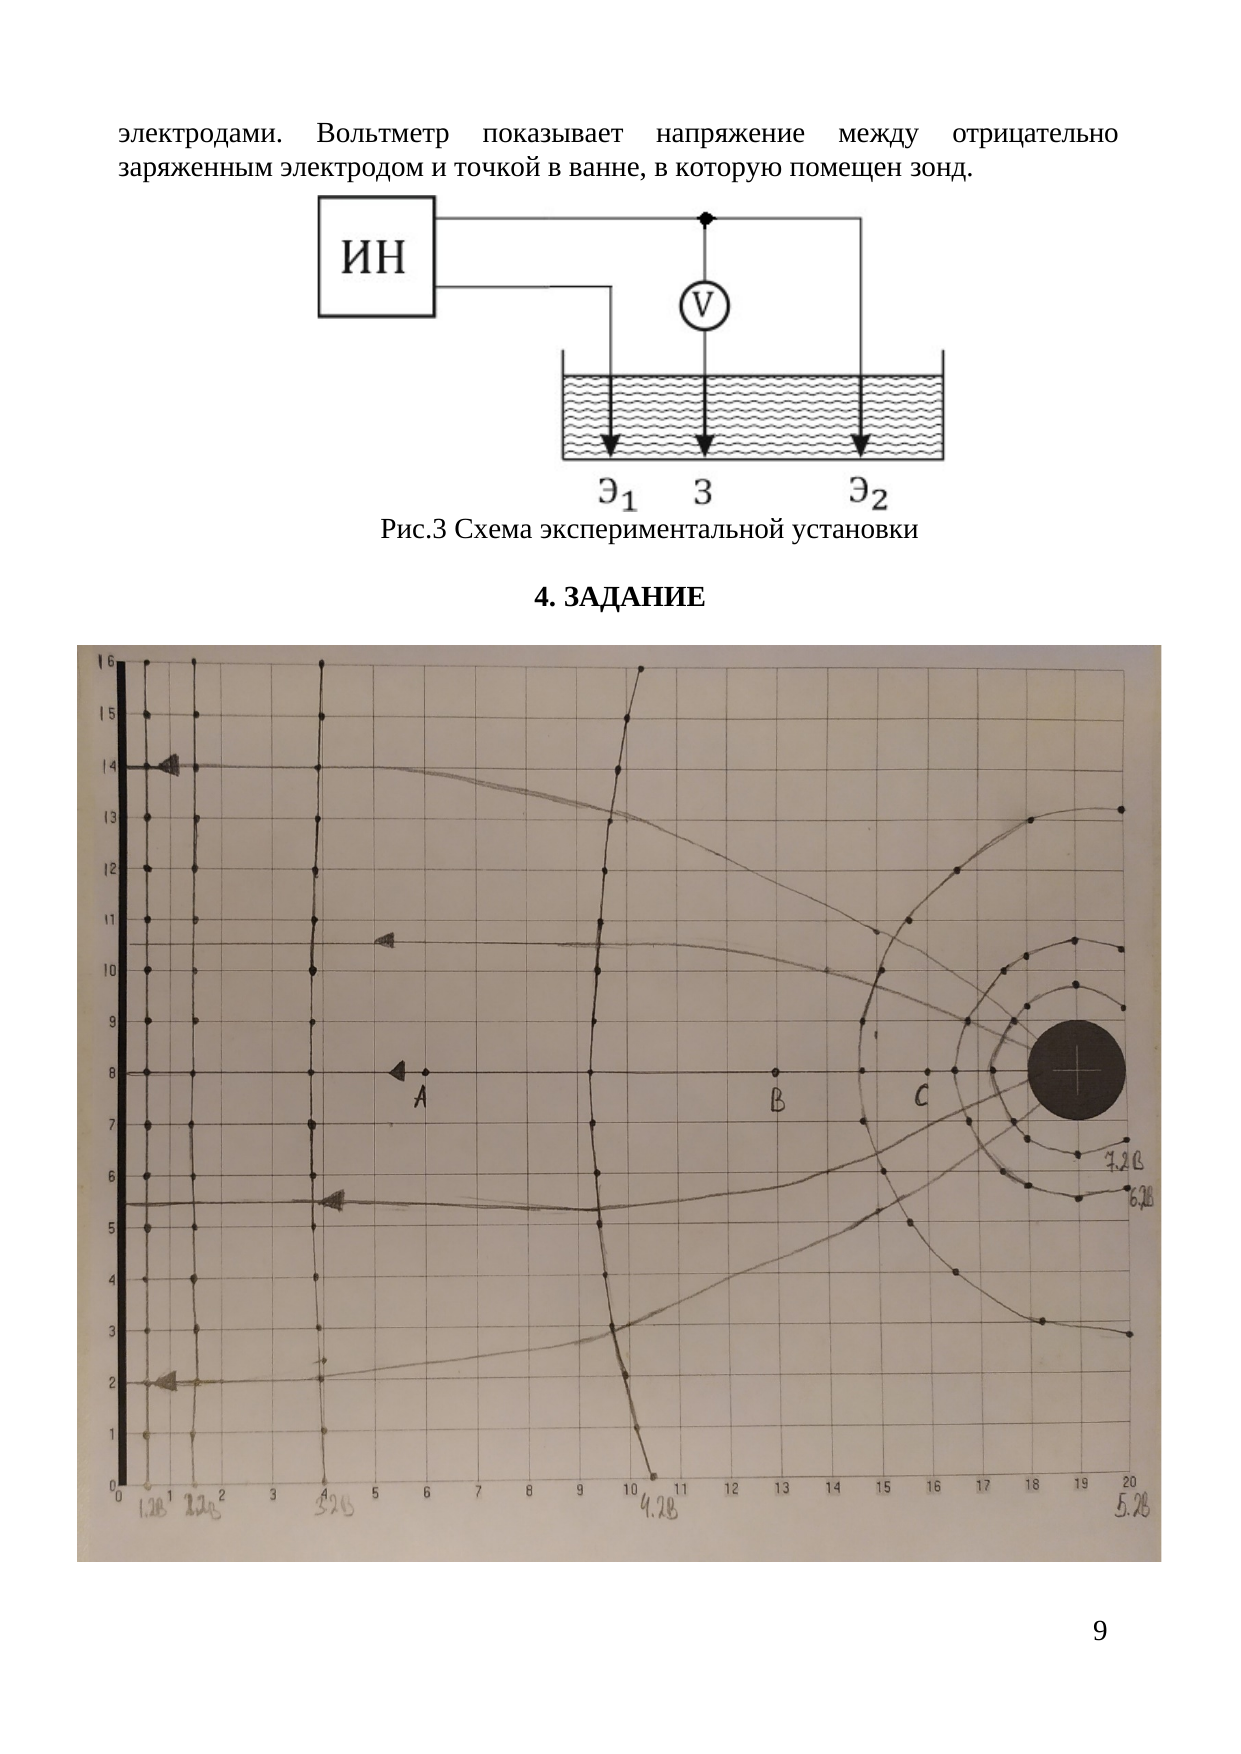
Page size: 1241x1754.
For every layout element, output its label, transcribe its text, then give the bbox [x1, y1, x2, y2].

picture [317, 195, 946, 512]
subtitle ЗАДАНИЕ [534, 579, 1161, 613]
picture [77, 645, 1162, 1562]
text электродами. Вольтметр показывает напряжение между отрицательно заряженным электродом и точкой в ванне, в которую помещен зонд. [118, 115, 1122, 182]
